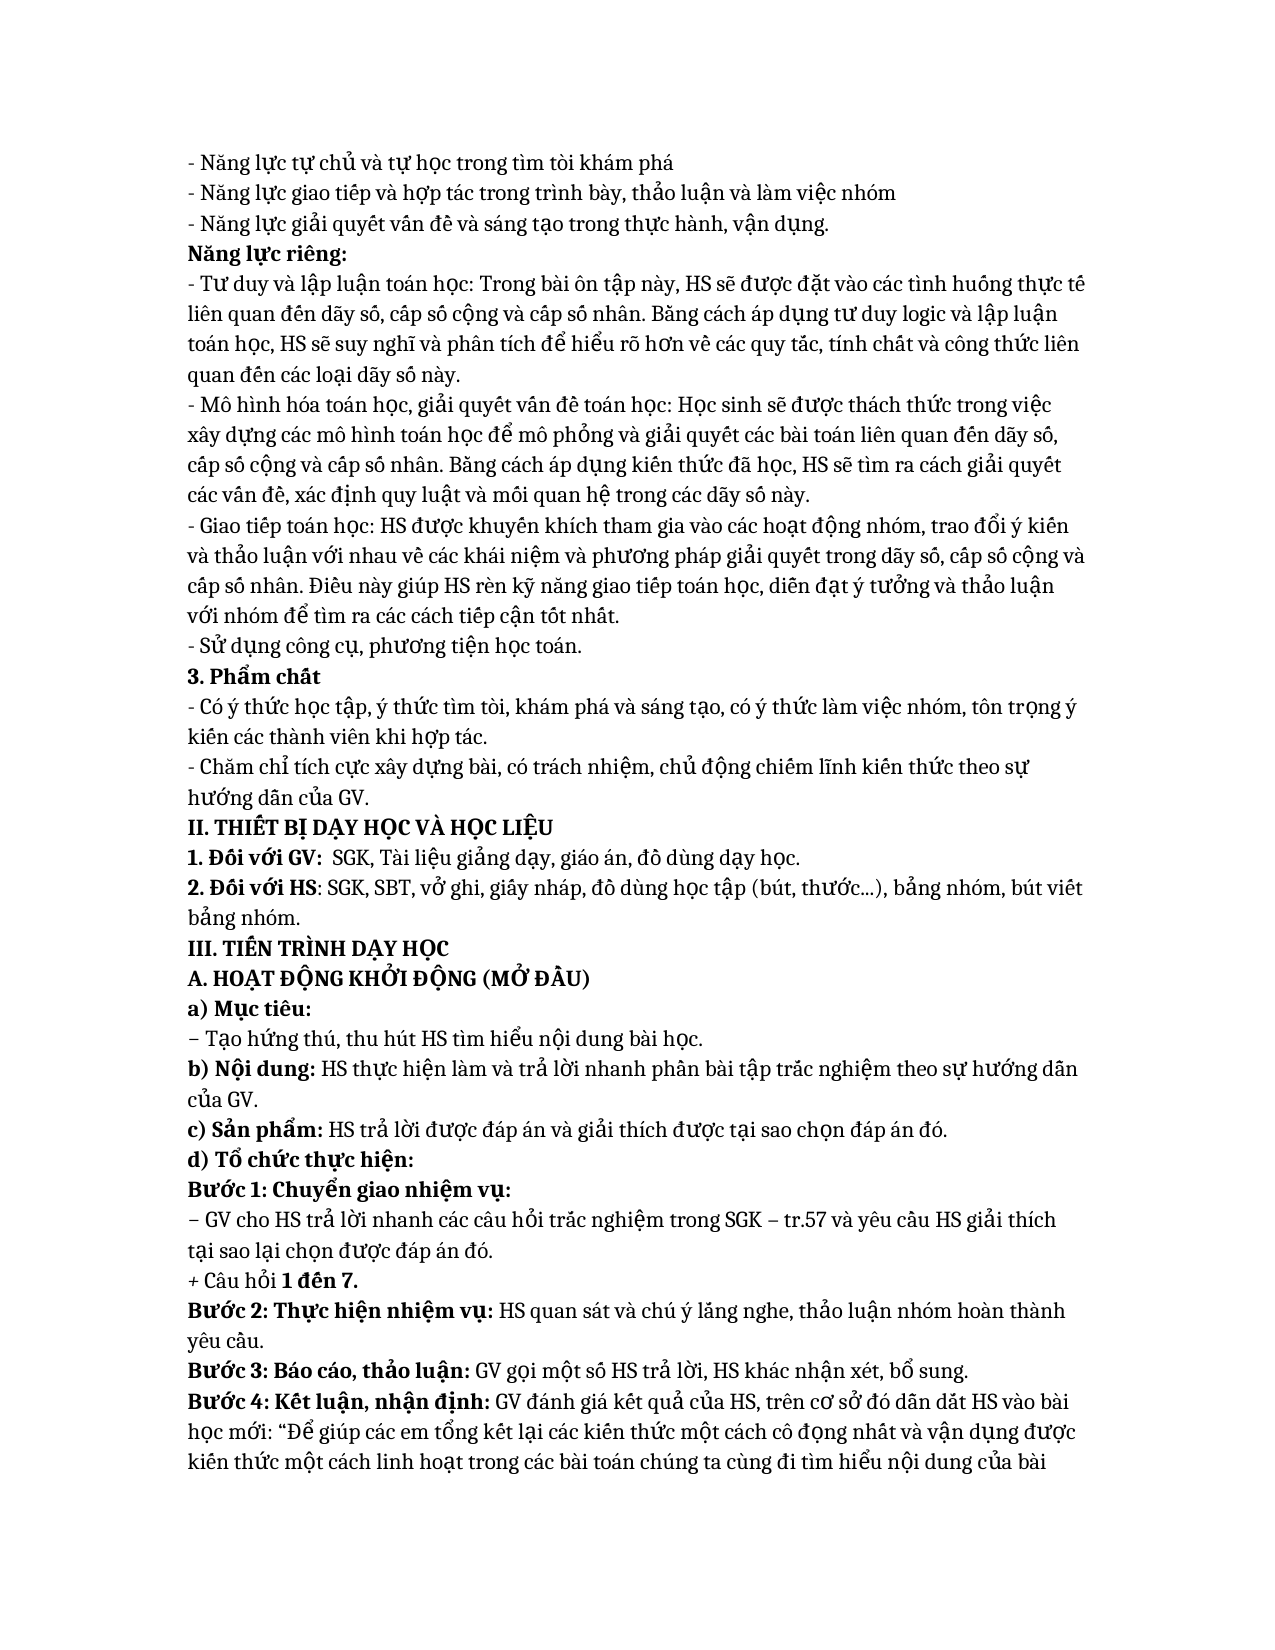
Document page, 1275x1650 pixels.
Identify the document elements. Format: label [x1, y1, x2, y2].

text [187, 150, 1087, 1475]
